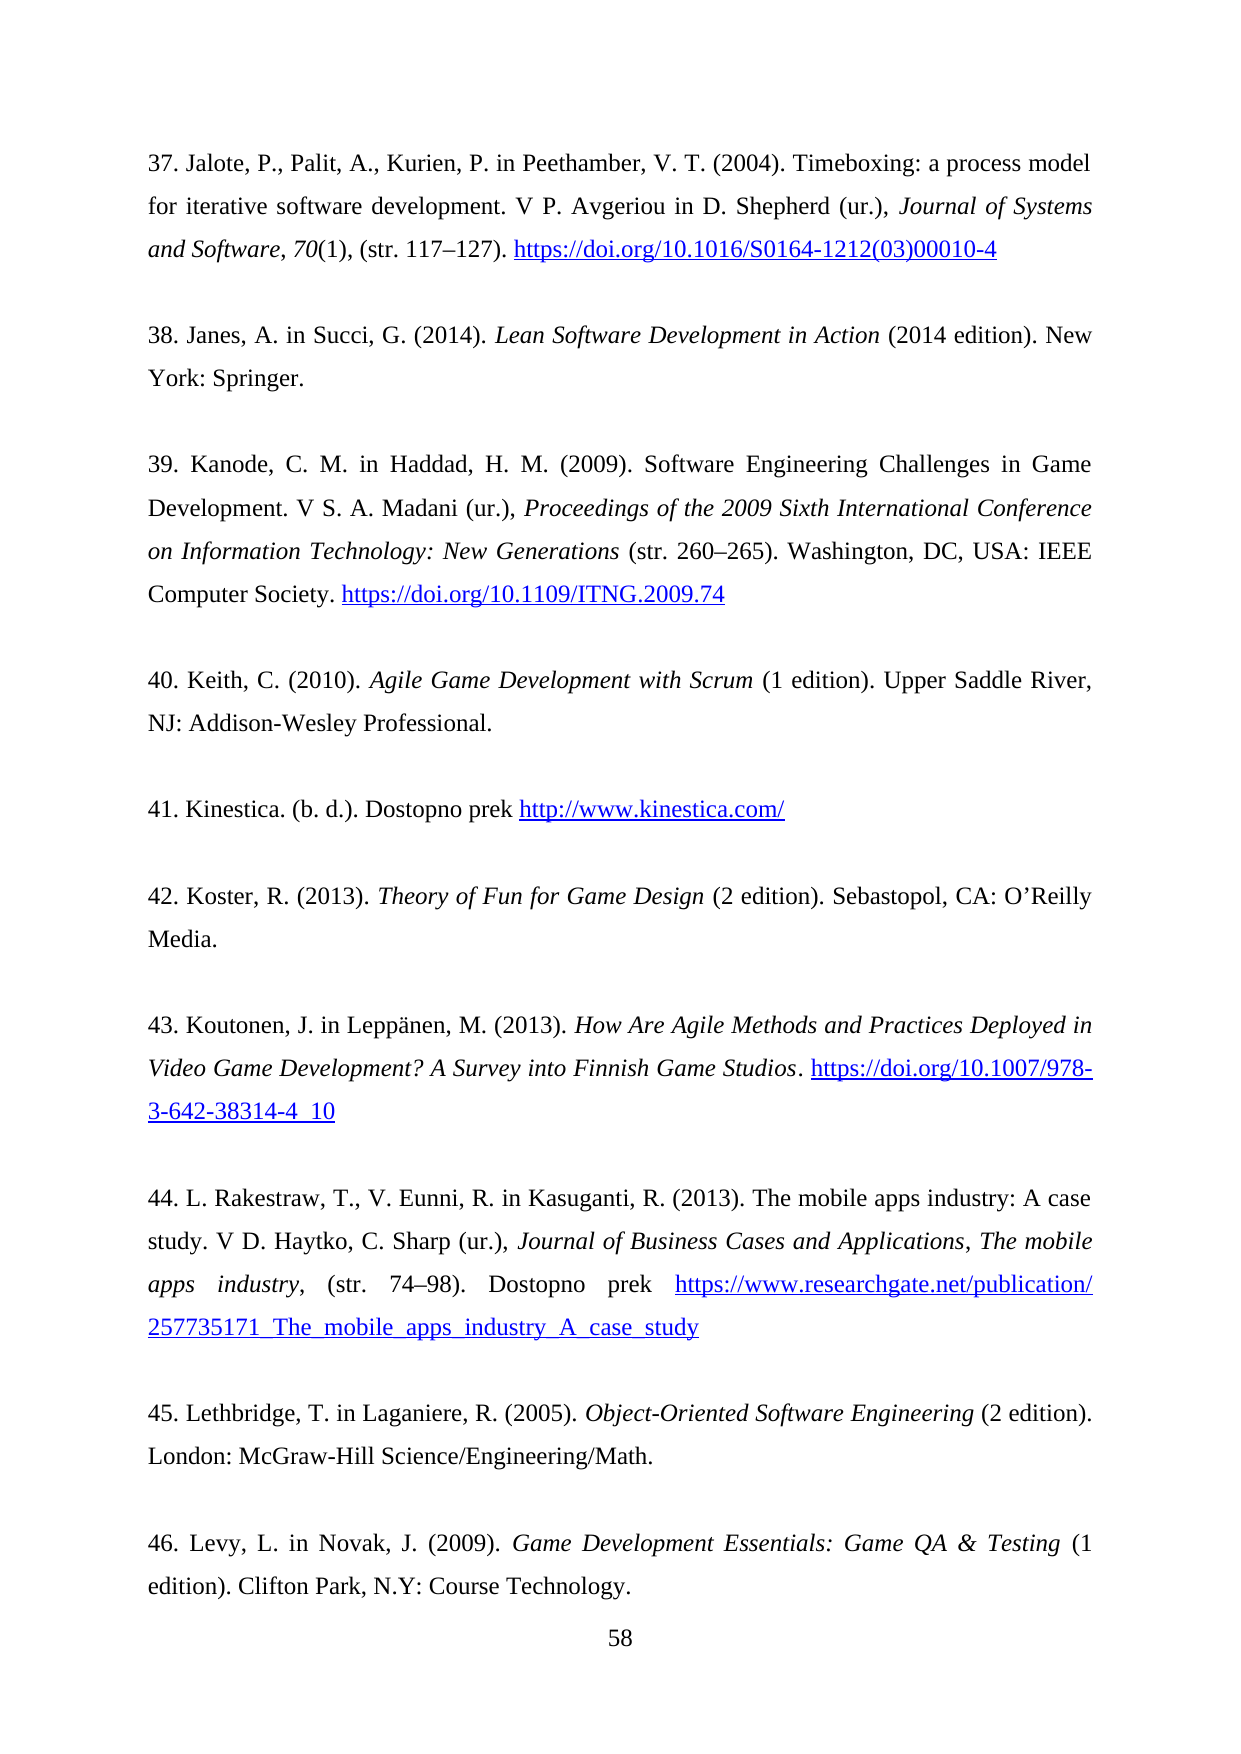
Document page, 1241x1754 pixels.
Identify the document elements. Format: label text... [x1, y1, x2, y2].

text 41. Kinestica. (b. d.). Dostopno prek http://www.kinestica.com/ [148, 794, 1093, 823]
text 44. L. Rakestraw, T., V. Eunni, R. in Kasuganti, R. (2013). The mobile apps industry: A case study. V D. Haytko, C. Sharp (ur.), Journal of Business Cases and Applications, The mobile apps industry, (str. 74–98). Dostopno prek https://www.researchgate.net/publication/ 257735171_The_mobile_apps_industry_A_case_study [148, 1183, 1093, 1341]
text 37. Jalote, P., Palit, A., Kurien, P. in Peethamber, V. T. (2004). Timeboxing: a process model for iterative software development. V P. Avgeriou in D. Shepherd (ur.), Journal of Systems and Software, 70(1), (str. 117–127). https://doi.org/10.1016/S0164-1212(03)00010-4 [148, 148, 1093, 263]
text 40. Keith, C. (2010). Agile Game Development with Scrum (1 edition). Upper Saddle River, NJ: Addison-Wesley Professional. [148, 665, 1093, 737]
text 43. Koutonen, J. in Leppänen, M. (2013). How Are Agile Methods and Practices Deployed in Video Game Development? A Survey into Finnish Game Studios. https://doi.org/10.1007/978-3-642-38314-4_10 [148, 1010, 1093, 1125]
text 42. Koster, R. (2013). Theory of Fun for Game Design (2 edition). Sebastopol, CA: O’Reilly Media. [148, 881, 1093, 953]
text 39. Kanode, C. M. in Haddad, H. M. (2009). Software Engineering Challenges in Game Development. V S. A. Madani (ur.), Proceedings of the 2009 Sixth International Conference on Information Technology: New Generations (str. 260–265). Washington, DC, USA: IEEE Computer Society. https://doi.org/10.1109/ITNG.2009.74 [148, 449, 1093, 608]
text 45. Lethbridge, T. in Laganiere, R. (2005). Object-Oriented Software Engineering (2 edition). London: McGraw-Hill Science/Engineering/Math. [148, 1398, 1093, 1470]
text 46. Levy, L. in Novak, J. (2009). Game Development Essentials: Game QA & Testing (1 edition). Clifton Park, N.Y: Course Technology. [148, 1528, 1093, 1599]
text 38. Janes, A. in Succi, G. (2014). Lean Software Development in Action (2014 edition). New York: Springer. [148, 320, 1093, 392]
